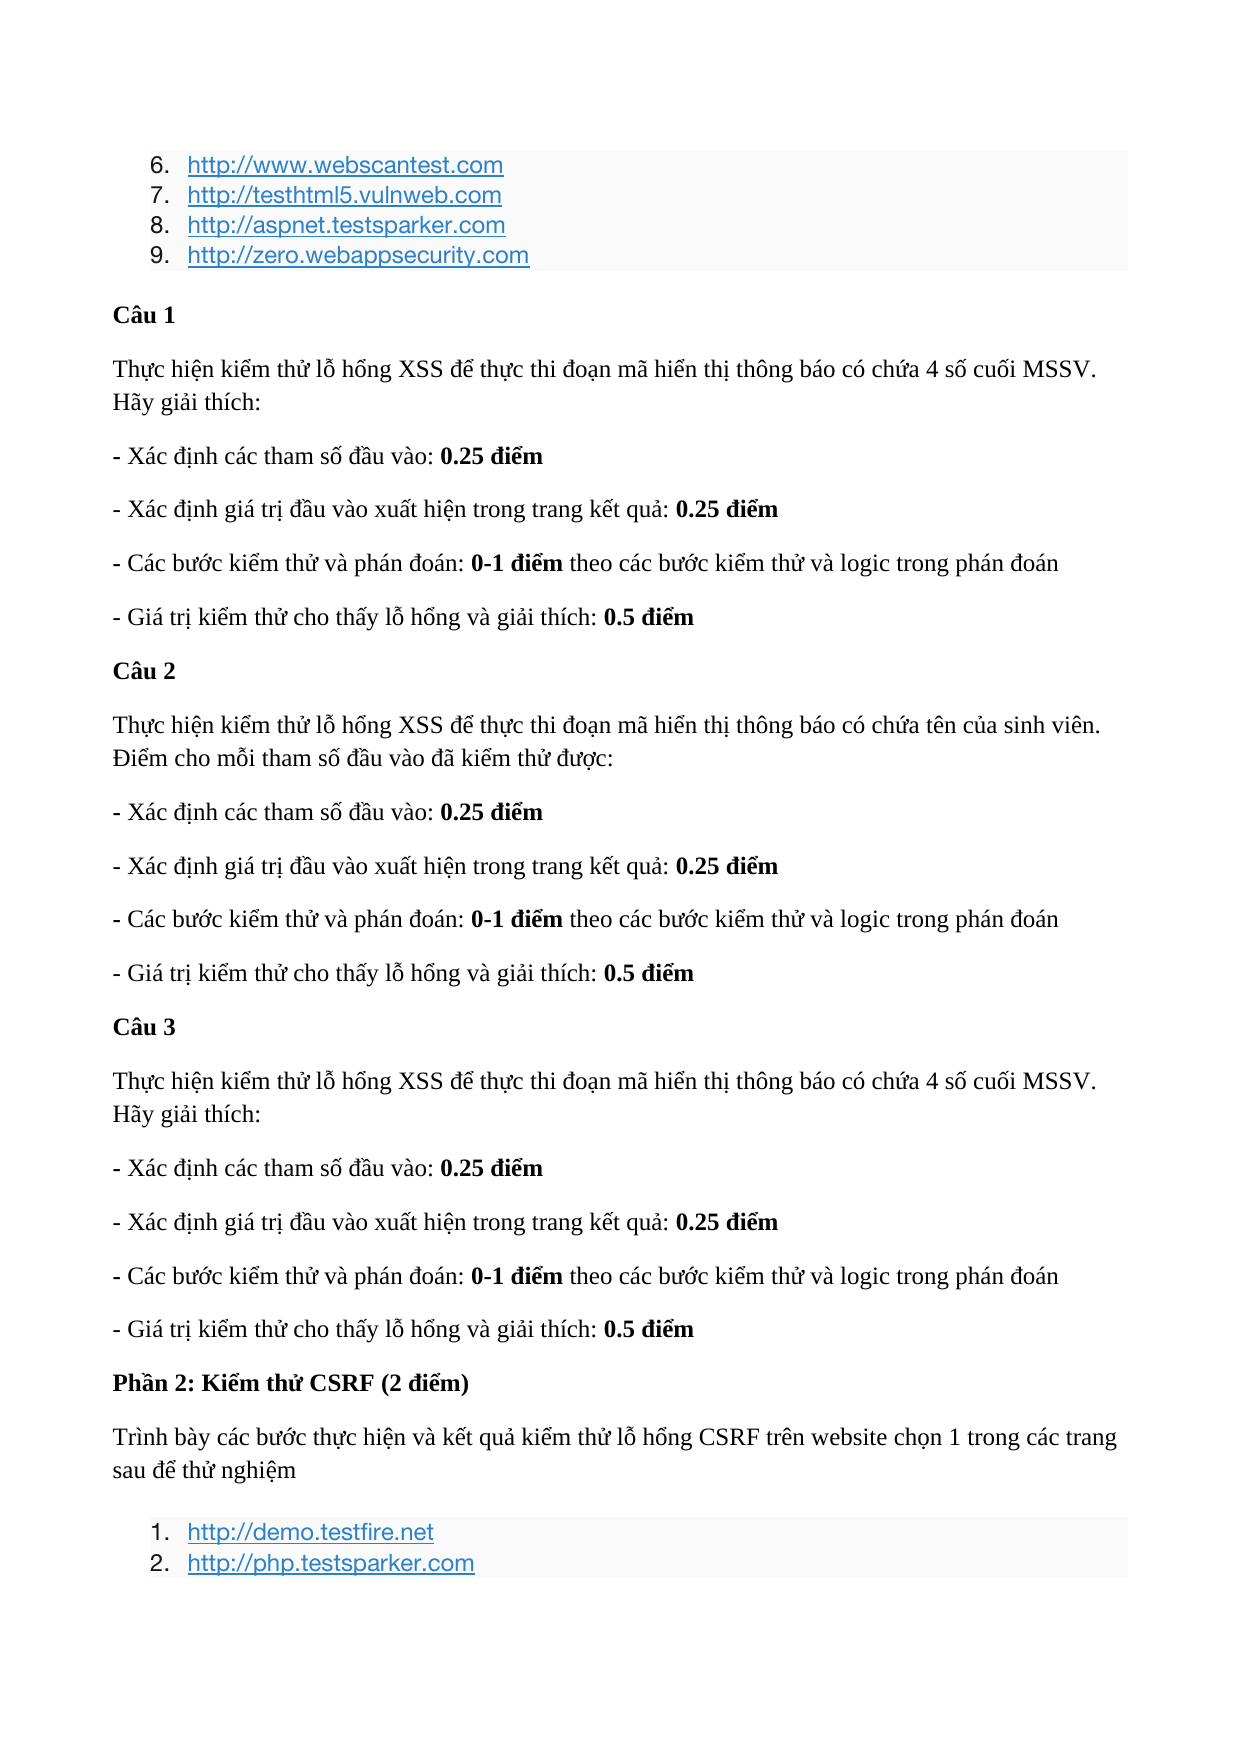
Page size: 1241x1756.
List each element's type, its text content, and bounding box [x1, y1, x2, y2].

text - Xác định các tham số đầu vào: 0.25 điểm [112, 441, 1128, 469]
text Câu 1 [112, 300, 1128, 329]
text Câu 2 [112, 656, 1128, 685]
list http://demo.testfire.net [150, 1517, 1128, 1548]
list http://zero.webappsecurity.com [150, 241, 1128, 271]
text - Các bước kiểm thử và phán đoán: 0-1 điểm theo các bước kiểm thử và logic trong phán đoán [112, 548, 1128, 577]
list http://testhtml5.vulnweb.com [150, 180, 1128, 210]
list http://aspnet.testsparker.com [150, 210, 1128, 241]
text - Xác định các tham số đầu vào: 0.25 điểm [112, 1153, 1128, 1182]
text - Giá trị kiểm thử cho thấy lỗ hổng và giải thích: 0.5 điểm [112, 958, 1128, 987]
text - Xác định giá trị đầu vào xuất hiện trong trang kết quả: 0.25 điểm [112, 494, 1128, 523]
text - Giá trị kiểm thử cho thấy lỗ hổng và giải thích: 0.5 điểm [112, 602, 1128, 631]
text Thực hiện kiểm thử lỗ hổng XSS để thực thi đoạn mã hiển thị thông báo có chứa 4 số cuối MSSV. Hãy giải thích: [112, 354, 1128, 416]
text Thực hiện kiểm thử lỗ hổng XSS để thực thi đoạn mã hiển thị thông báo có chứa 4 số cuối MSSV. Hãy giải thích: [112, 1066, 1128, 1128]
text - Các bước kiểm thử và phán đoán: 0-1 điểm theo các bước kiểm thử và logic trong phán đoán [112, 1261, 1128, 1289]
text Câu 3 [112, 1012, 1128, 1041]
text - Giá trị kiểm thử cho thấy lỗ hổng và giải thích: 0.5 điểm [112, 1314, 1128, 1343]
list http://www.webscantest.com [150, 150, 1128, 180]
text Trình bày các bước thực hiện và kết quả kiểm thử lỗ hổng CSRF trên website chọn 1 trong các trang sau để thử nghiệm [112, 1422, 1128, 1484]
text - Xác định giá trị đầu vào xuất hiện trong trang kết quả: 0.25 điểm [112, 851, 1128, 879]
text - Xác định các tham số đầu vào: 0.25 điểm [112, 797, 1128, 826]
text - Xác định giá trị đầu vào xuất hiện trong trang kết quả: 0.25 điểm [112, 1207, 1128, 1236]
text - Các bước kiểm thử và phán đoán: 0-1 điểm theo các bước kiểm thử và logic trong phán đoán [112, 904, 1128, 933]
text Phần 2: Kiểm thử CSRF (2 điểm) [112, 1368, 1128, 1397]
text Thực hiện kiểm thử lỗ hổng XSS để thực thi đoạn mã hiển thị thông báo có chứa tên của sinh viên. Điểm cho mỗi tham số đầu vào đã kiểm thử được: [112, 710, 1128, 772]
list http://php.testsparker.com [150, 1548, 1128, 1578]
